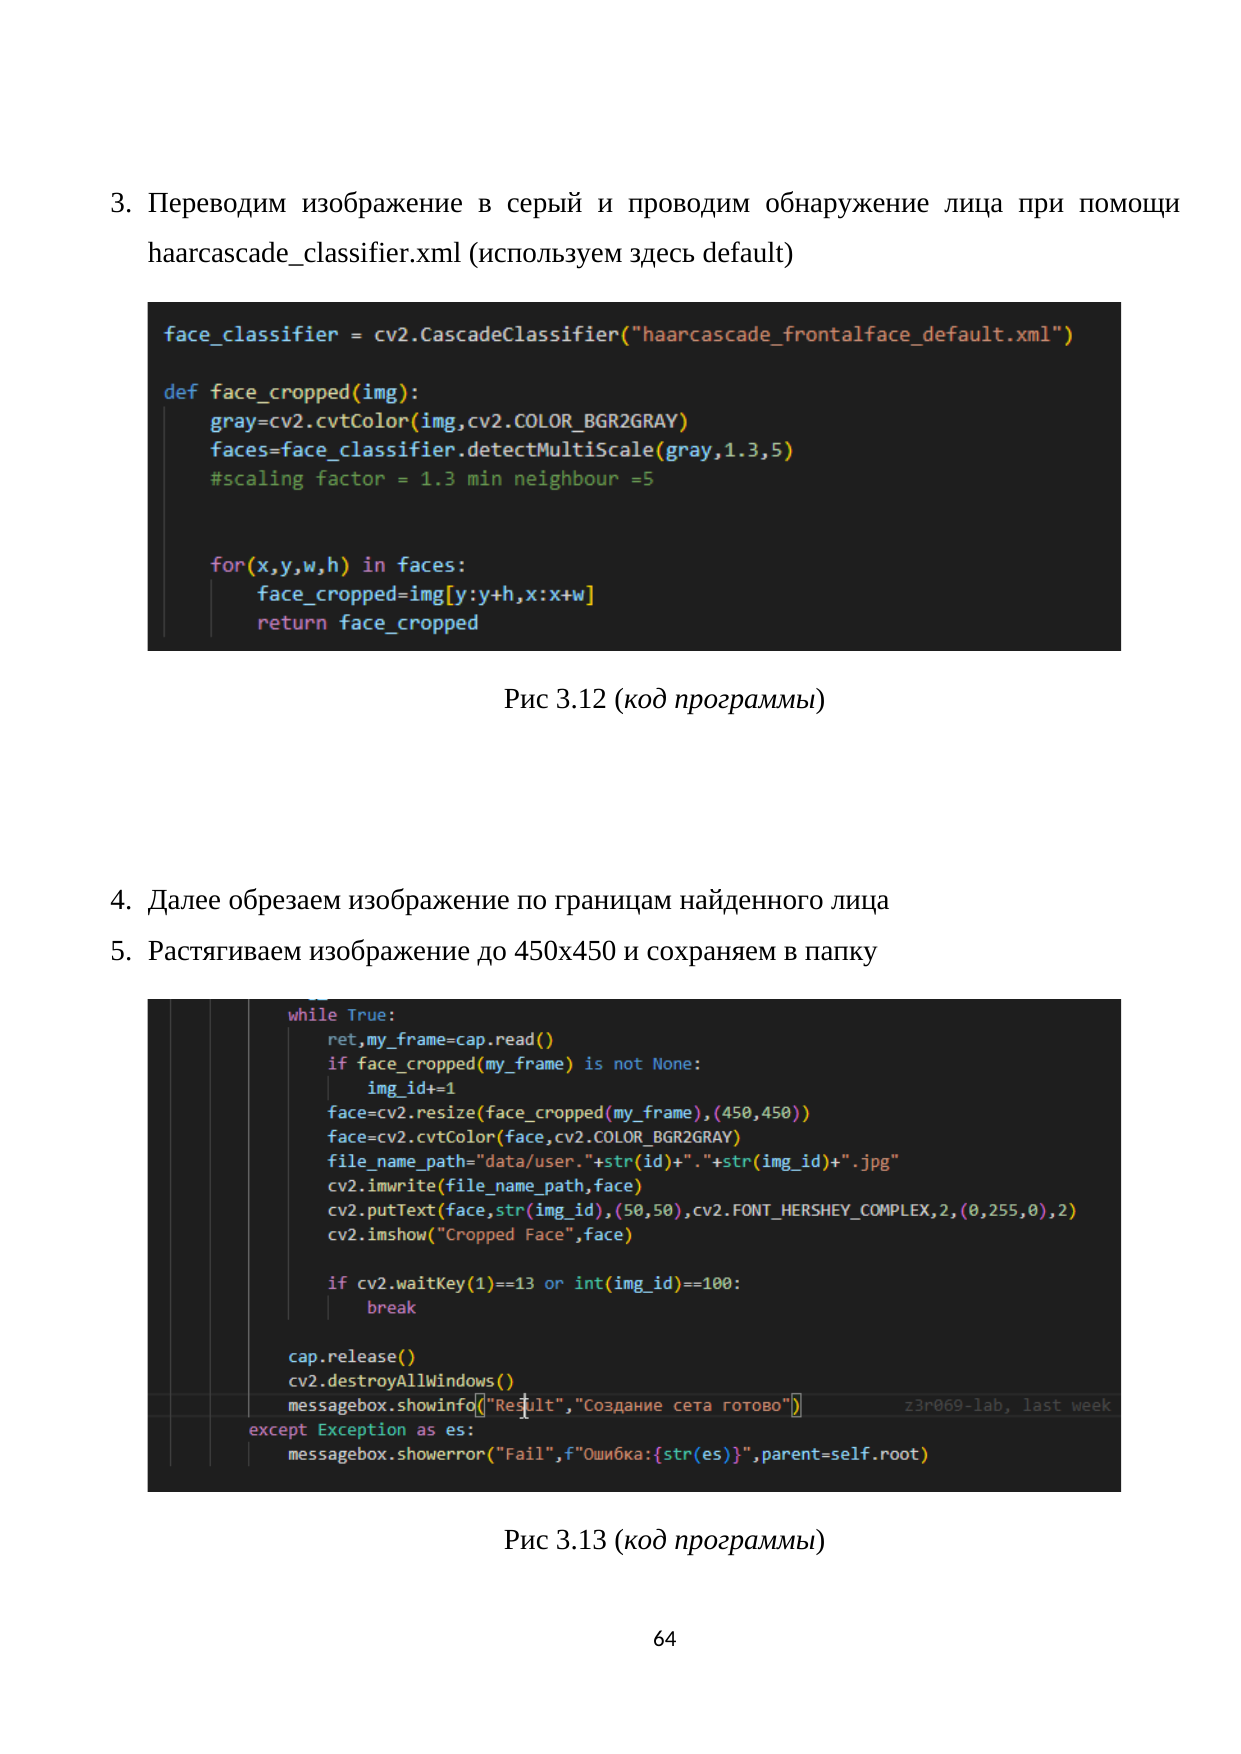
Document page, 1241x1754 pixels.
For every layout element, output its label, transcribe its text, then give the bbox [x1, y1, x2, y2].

picture [147, 302, 1122, 651]
text Рис 3.12 (код программы) [148, 681, 1181, 715]
list Далее обрезаем изображение по границам найденного лица [110, 882, 1181, 916]
list Растягиваем изображение до 450х450 и сохраняем в папку [110, 933, 1181, 966]
list Переводим изображение в серый и проводим обнаружение лица при помощи haarcascade_classifier.xml (используем здесь default) [110, 185, 1181, 269]
picture [147, 999, 1122, 1492]
text Рис 3.13 (код программы) [148, 1522, 1181, 1556]
